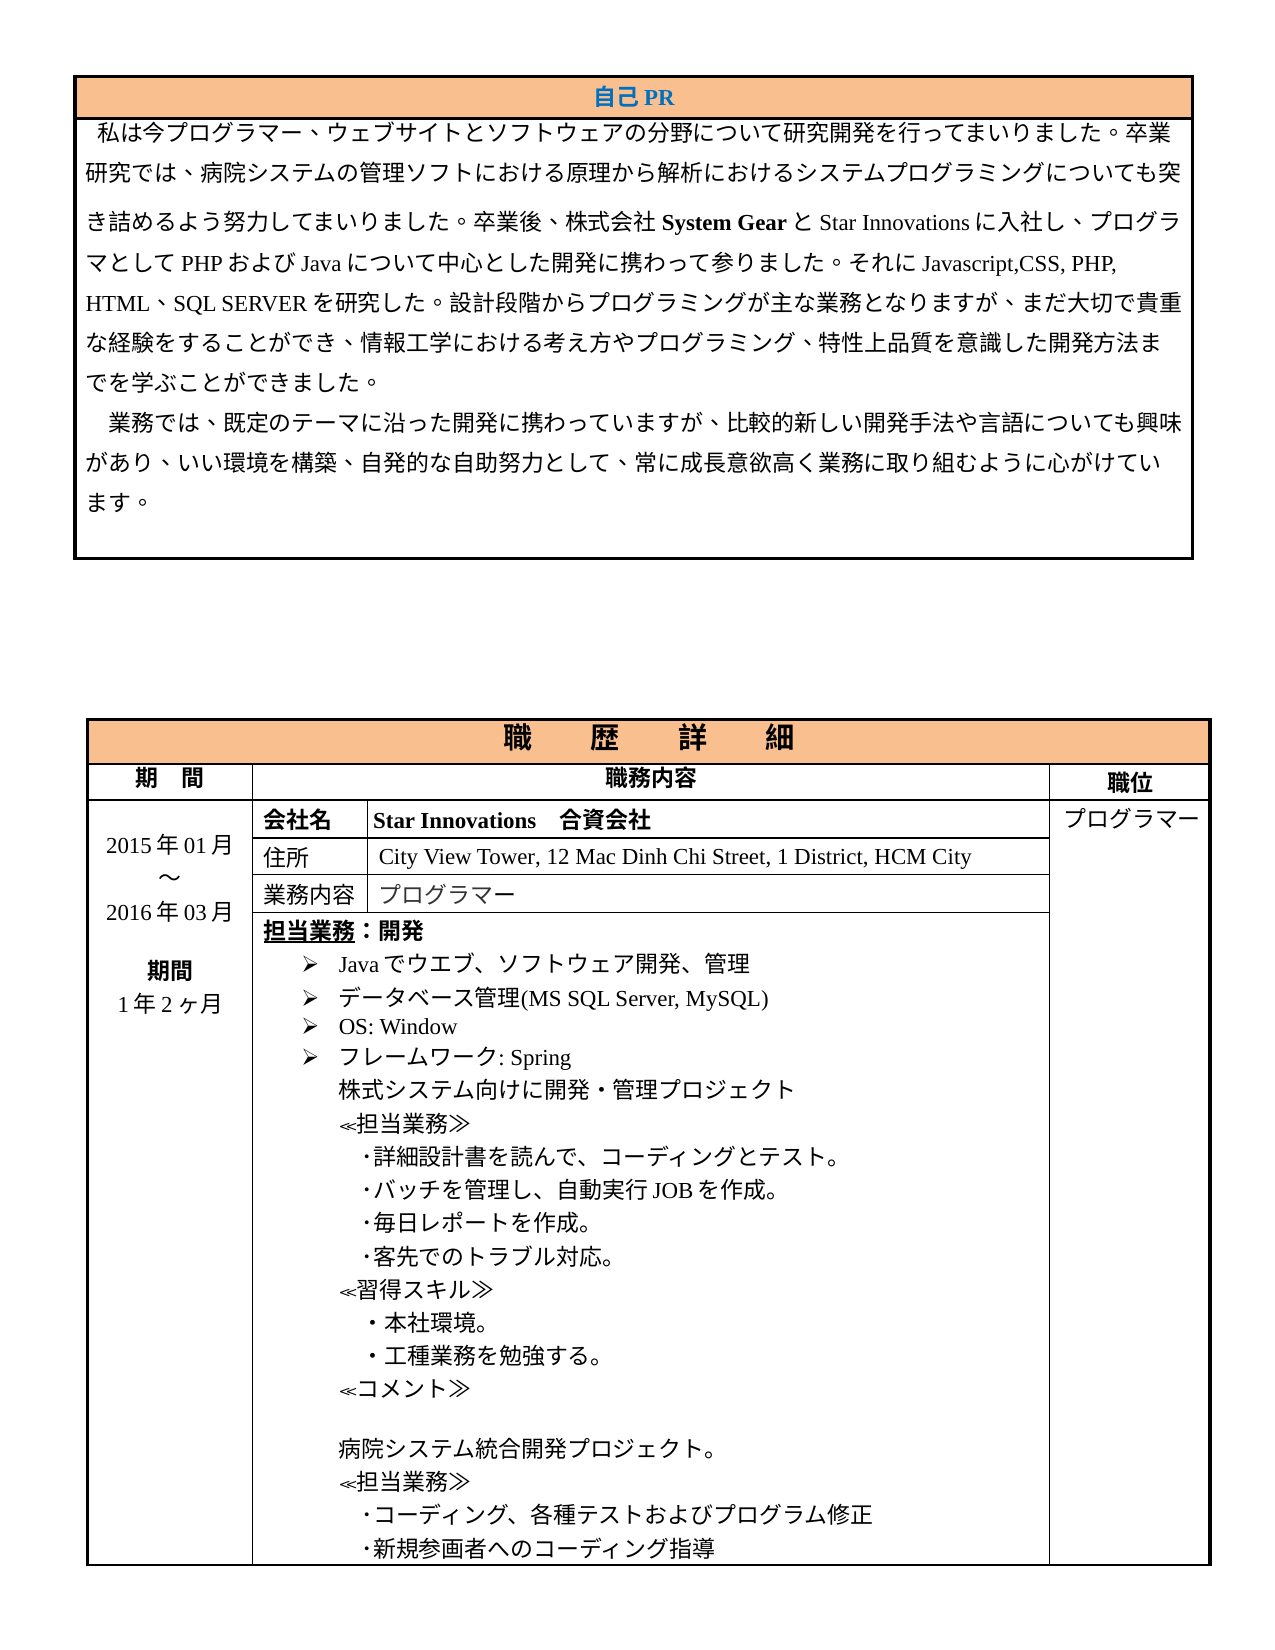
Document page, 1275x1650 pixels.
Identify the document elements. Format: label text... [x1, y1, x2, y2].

table_cell 職務内容 [253, 765, 1049, 799]
table_cell プログラマー [1050, 801, 1208, 1564]
table_cell プログラマー [368, 875, 1049, 911]
table_cell 2015年01月 ～ 2016年03月 期間 1年2ヶ月 [89, 801, 252, 1564]
table_cell Star Innovations 合資会社 [368, 801, 1049, 837]
table_cell 職位 [1050, 765, 1208, 799]
table_cell 住所 [253, 839, 367, 873]
table_cell 会社名 [253, 801, 367, 837]
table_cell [253, 913, 1049, 1564]
table_cell 業務内容 [253, 875, 367, 911]
table_cell 期 間 [89, 765, 252, 799]
table_header 自己PR [77, 78, 1191, 117]
table_header 職 歴 詳 細 [89, 721, 1208, 763]
table_cell City View Tower, 12 Mac Dinh Chi Street, 1 District, HCM City [368, 839, 1049, 873]
table_cell 私は今プログラマー、ウェブサイトとソフトウェアの分野について研究開発を行ってまいりました。卒業研究では、病院システムの管理ソフトにおける原理から解析におけるシステムプログラミングについても突き詰めるよう努力してまいりました。卒業後、株式会社 System GearとStar Innovationsに入社し、プログラマとしてPHPおよびJavaについて中心とした開発に携わって参りました。それにJavascript,CSS, PHP, HTML、SQL SERVERを研究した。設計段階からプログラミングが主な業務となりますが、まだ大切で貴重な経験をすることができ、情報工学における考え方やプログラミング、特性上品質を意識した開発方法までを学ぶことができました。 業務では、既定のテーマに沿った開発に携わっていますが、比較的新しい開発手法や言語についても興味があり、いい環境を構築、自発的な自助努力として、常に成長意欲高く業務に取り組むように心がけています。 [77, 120, 1191, 557]
